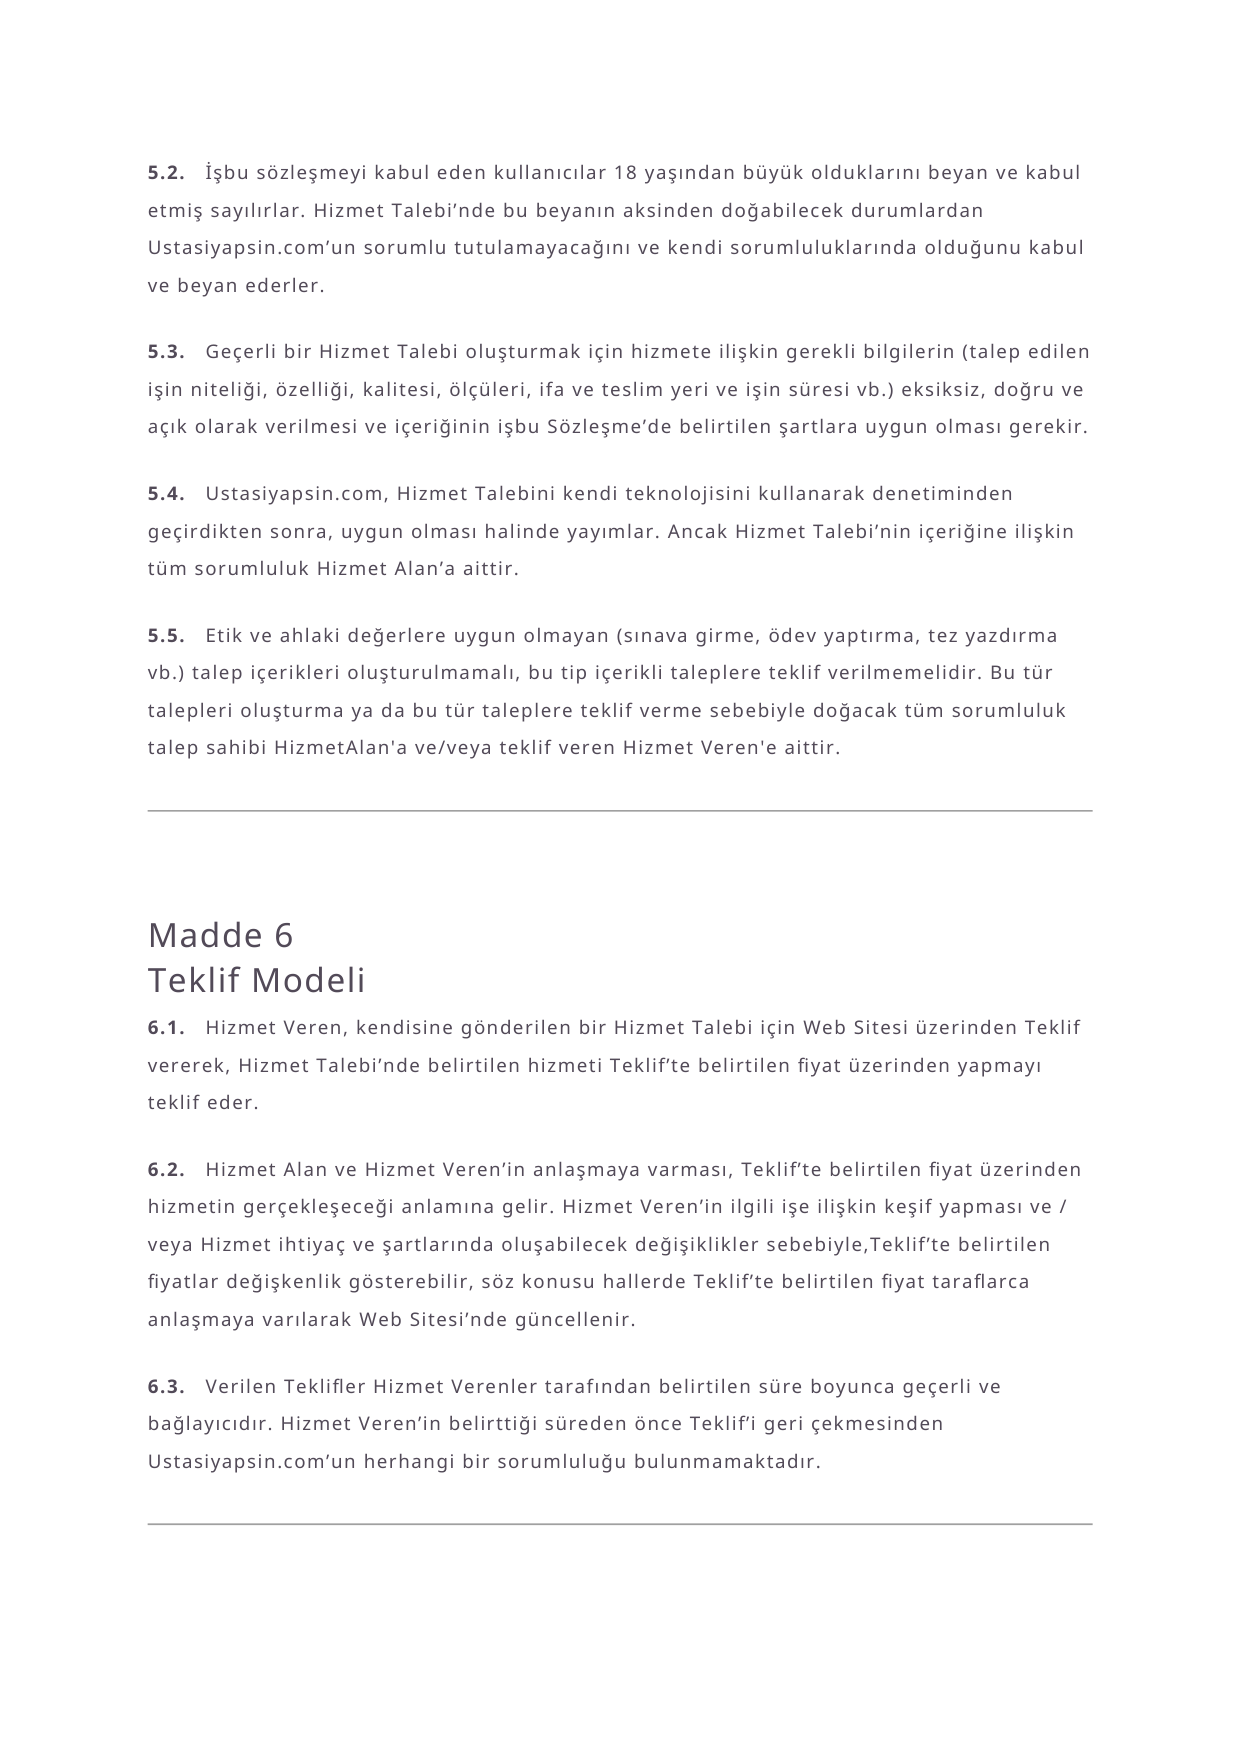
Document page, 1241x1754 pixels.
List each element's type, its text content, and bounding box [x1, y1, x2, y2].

text Madde 6 Teklif Modeli [148, 912, 1093, 1003]
text 5.2. İşbu sözleşmeyi kabul eden kullanıcılar 18 yaşından büyük olduklarını beyan ve kabul etmiş sayılırlar. Hizmet Talebi’nde bu beyanın aksinden doğabilecek durumlardan Ustasiyapsin.com’un sorumlu tutulamayacağını ve kendi sorumluluklarında olduğunu kabul ve beyan ederler. [148, 148, 1093, 298]
text 6.2. Hizmet Alan ve Hizmet Veren’in anlaşmaya varması, Teklif’te belirtilen fiyat üzerinden hizmetin gerçekleşeceği anlamına gelir. Hizmet Veren’in ilgili işe ilişkin keşif yapması ve / veya Hizmet ihtiyaç ve şartlarında oluşabilecek değişiklikler sebebiyle,Teklif’te belirtilen fiyatlar değişkenlik gösterebilir, söz konusu hallerde Teklif’te belirtilen fiyat taraflarca anlaşmaya varılarak Web Sitesi’nde güncellenir. [148, 1144, 1093, 1332]
text 6.3. Verilen Teklifler Hizmet Verenler tarafından belirtilen süre boyunca geçerli ve bağlayıcıdır. Hizmet Veren’in belirttiği süreden önce Teklif’i geri çekmesinden Ustasiyapsin.com’un herhangi bir sorumluluğu bulunmamaktadır. [148, 1361, 1093, 1473]
text 6.1. Hizmet Veren, kendisine gönderilen bir Hizmet Talebi için Web Sitesi üzerinden Teklif vererek, Hizmet Talebi’nde belirtilen hizmeti Teklif’te belirtilen fiyat üzerinden yapmayı teklif eder. [148, 1003, 1093, 1115]
text 5.4. Ustasiyapsin.com, Hizmet Talebini kendi teknolojisini kullanarak denetiminden geçirdikten sonra, uygun olması halinde yayımlar. Ancak Hizmet Talebi’nin içeriğine ilişkin tüm sorumluluk Hizmet Alan’a aittir. [148, 468, 1093, 581]
text 5.3. Geçerli bir Hizmet Talebi oluşturmak için hizmete ilişkin gerekli bilgilerin (talep edilen işin niteliği, özelliği, kalitesi, ölçüleri, ifa ve teslim yeri ve işin süresi vb.) eksiksiz, doğru ve açık olarak verilmesi ve içeriğinin işbu Sözleşme’de belirtilen şartlara uygun olması gerekir. [148, 327, 1093, 439]
text 5.5. Etik ve ahlaki değerlere uygun olmayan (sınava girme, ödev yaptırma, tez yazdırma vb.) talep içerikleri oluşturulmamalı, bu tip içerikli taleplere teklif verilmemelidir. Bu tür talepleri oluşturma ya da bu tür taleplere teklif verme sebebiyle doğacak tüm sorumluluk talep sahibi HizmetAlan'a ve/veya teklif veren Hizmet Veren'e aittir. [148, 610, 1093, 760]
